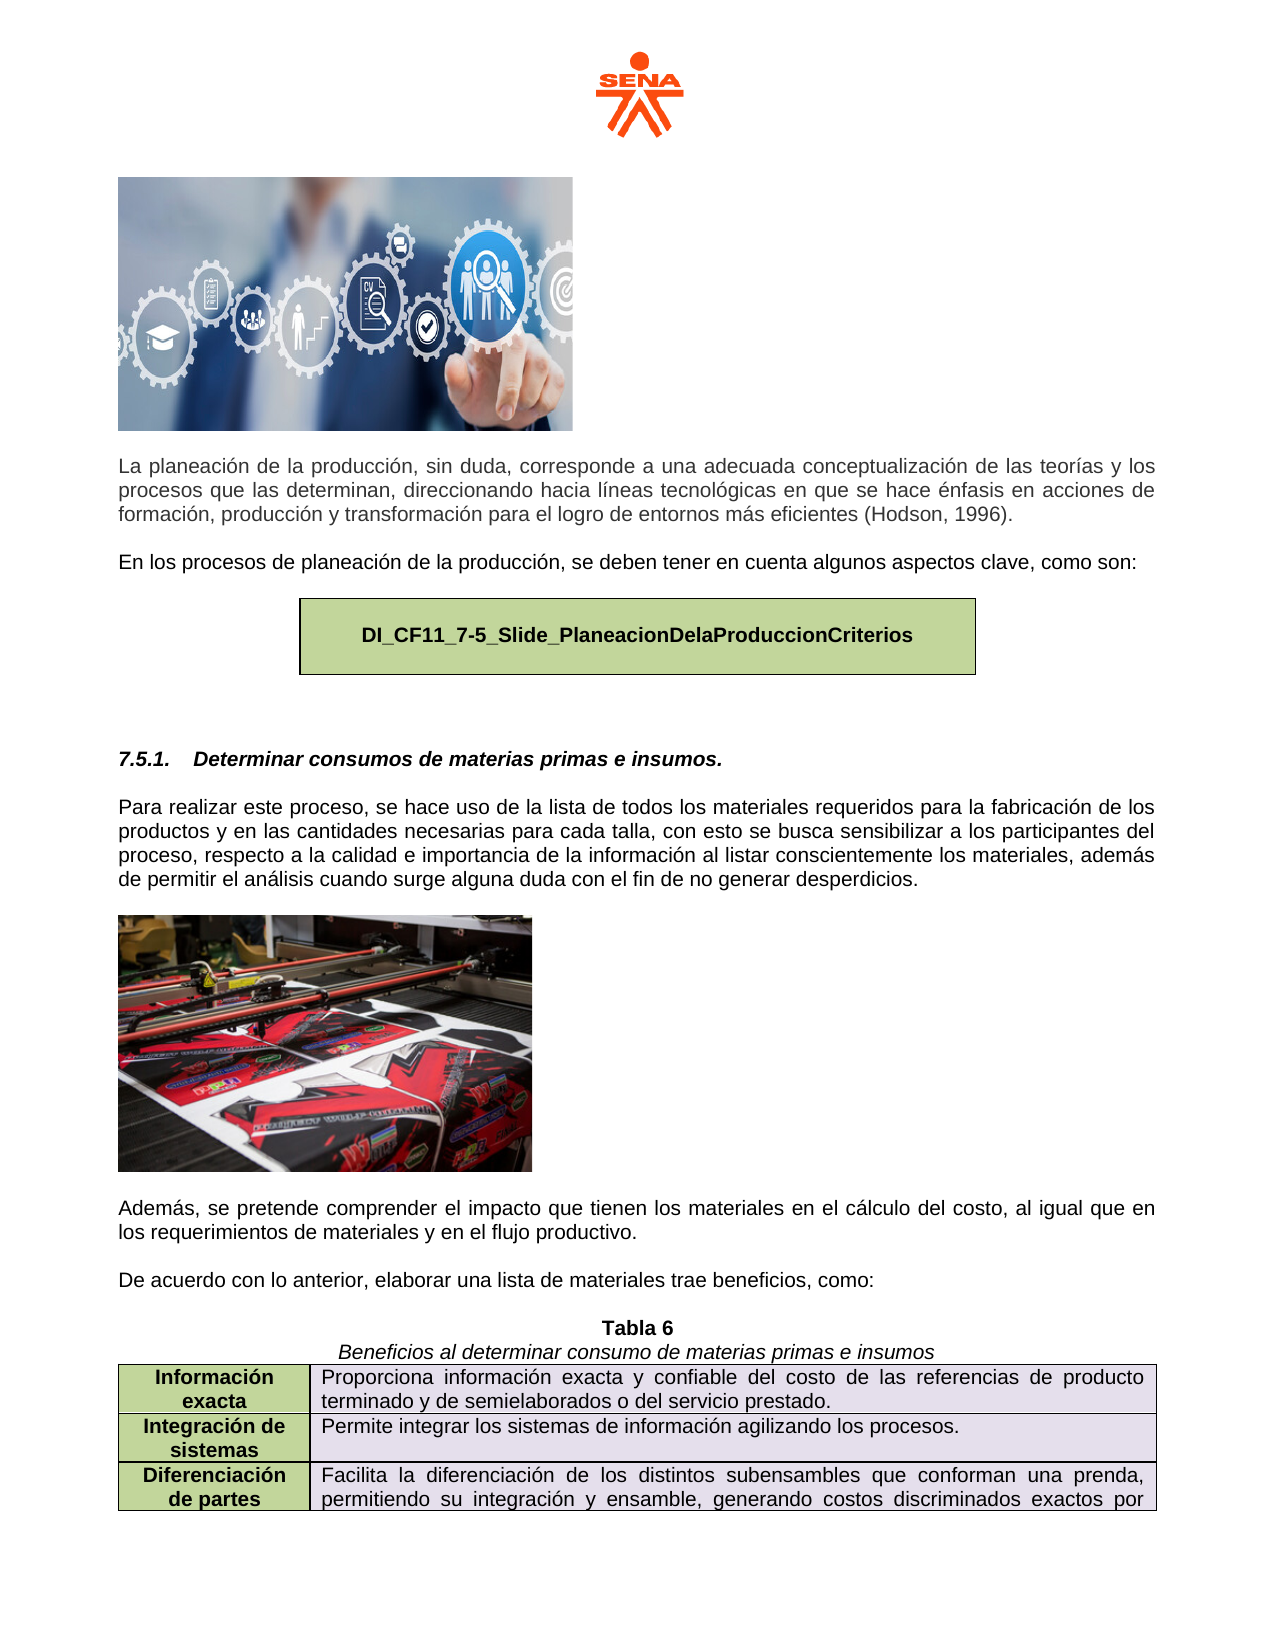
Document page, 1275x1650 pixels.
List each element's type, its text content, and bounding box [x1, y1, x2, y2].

text Beneficios al determinar consumo de materias primas e insumos [118, 1339, 1157, 1363]
text Además, se pretende comprender el impacto que tienen los materiales en el cálculo del costo, al igual que en los requerimientos de materiales y en el flujo productivo. [118, 1196, 1157, 1244]
text En los procesos de planeación de la producción, se deben tener en cuenta algunos aspectos clave, como son: [118, 550, 1157, 574]
table_cell Diferenciación de partes [119, 1463, 309, 1510]
text Para realizar este proceso, se hace uso de la lista de todos los materiales requeridos para la fabricación de los productos y en las cantidades necesarias para cada talla, con esto se busca sensibilizar a los participantes del proceso, respecto a la calidad e importancia de la información al listar conscientemente los materiales, además de permitir el análisis cuando surge alguna duda con el fin de no generar desperdicios. [118, 795, 1157, 891]
table_cell Permite integrar los sistemas de información agilizando los procesos. [311, 1414, 1156, 1461]
list Determinar consumos de materias primas e insumos. [118, 747, 1157, 771]
picture [585, 48, 690, 142]
table_cell Integración de sistemas [119, 1414, 309, 1461]
text Tabla 6 [118, 1316, 1157, 1339]
table_header Información exacta [119, 1365, 309, 1412]
picture [118, 915, 533, 1172]
picture [118, 177, 573, 431]
text De acuerdo con lo anterior, elaborar una lista de materiales trae beneficios, como: [118, 1268, 1157, 1292]
text La planeación de la producción, sin duda, corresponde a una adecuada conceptualización de las teorías y los procesos que las determinan, direccionando hacia líneas tecnológicas en que se hace énfasis en acciones de formación, producción y transformación para el logro de entornos más eficientes (Hodson, 1996). [118, 454, 1157, 526]
table_header DI_CF11_7-5_Slide_PlaneacionDelaProduccionCriterios [301, 599, 975, 674]
table_header Proporciona información exacta y confiable del costo de las referencias de producto terminado y de semielaborados o del servicio prestado. [311, 1365, 1156, 1412]
